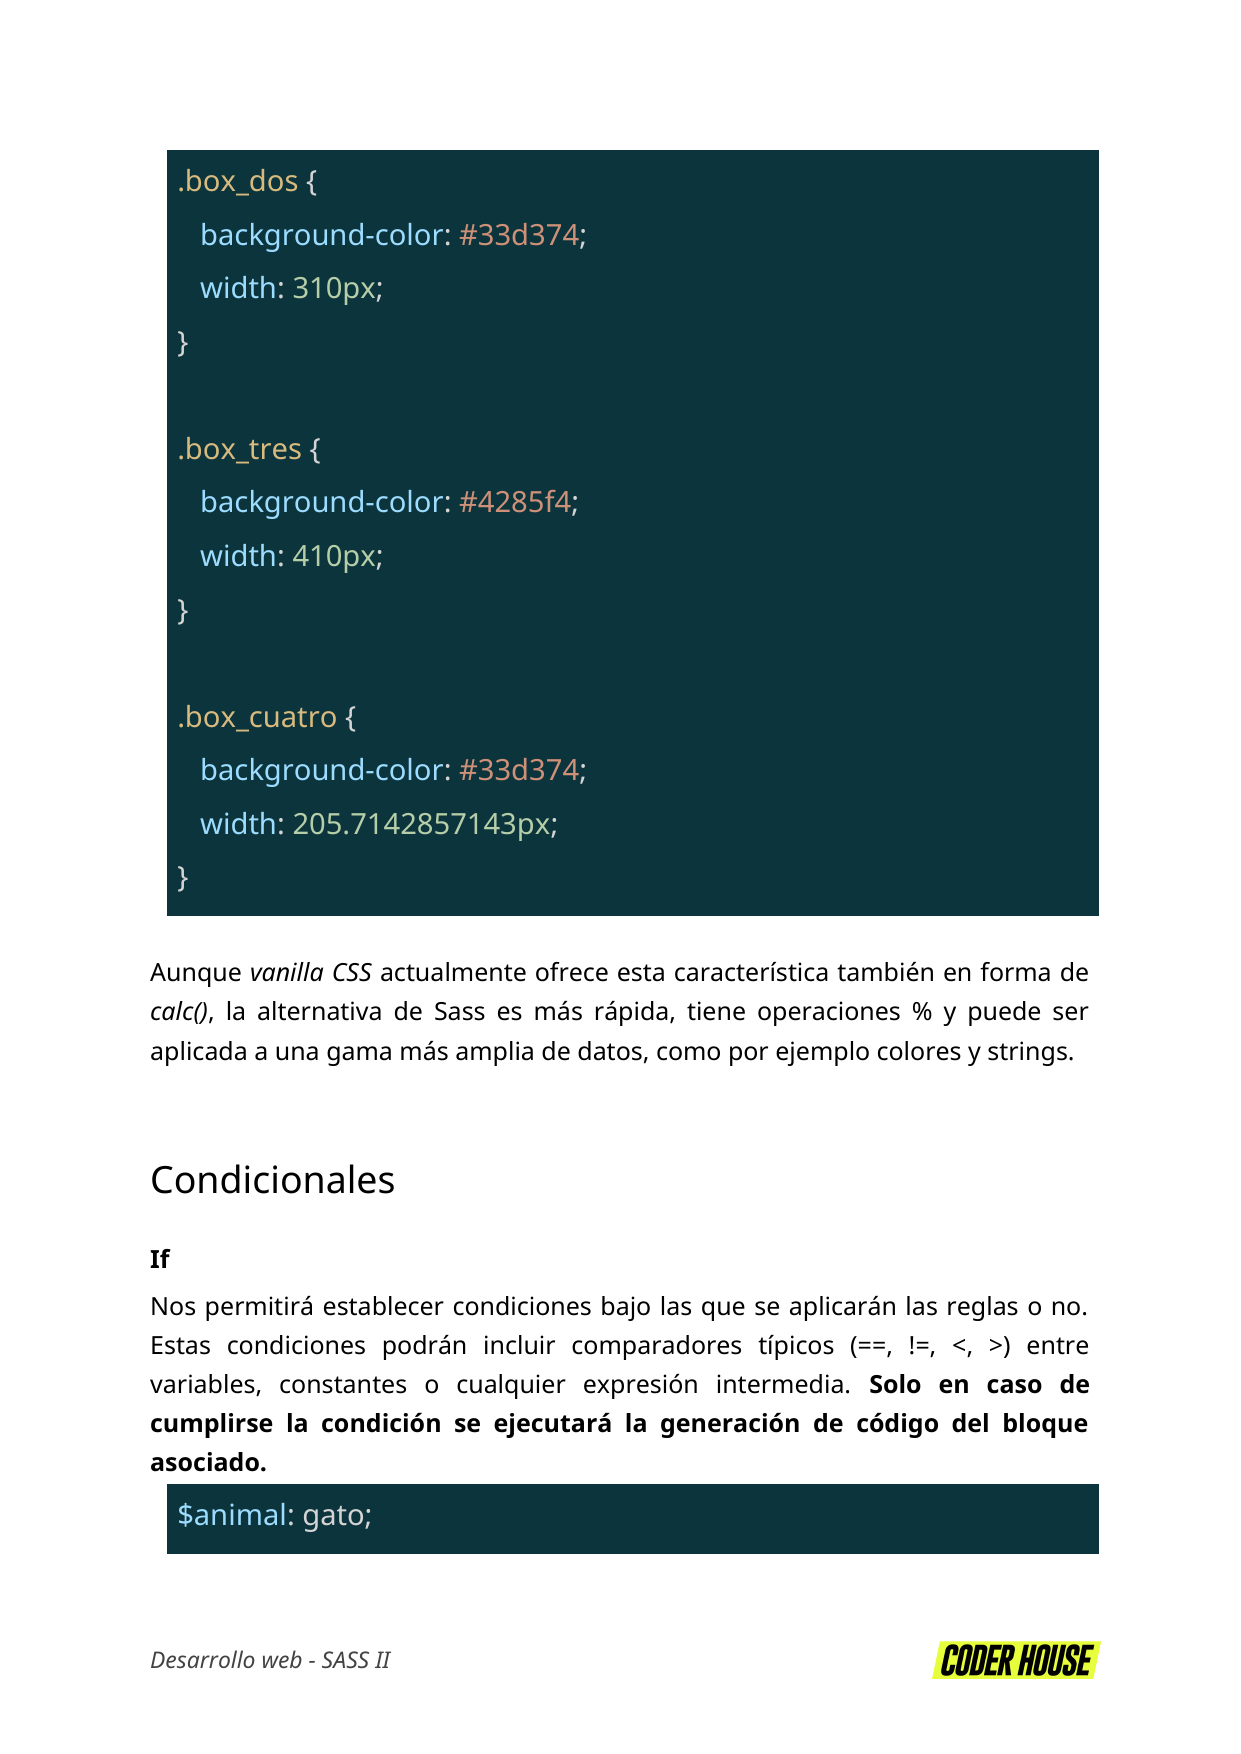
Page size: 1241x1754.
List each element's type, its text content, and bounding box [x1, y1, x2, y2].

subtitle If [150, 1242, 1090, 1276]
subtitle Condicionales [150, 1153, 1090, 1204]
table_header $animal: gato; p { @if 1 + 1 == 2 {border: 2px solid black} @if $animal == gato { color: blue; } @else if $animal == perro { color: red; } @else if $animal == caballo { color: green; } @else { color: black; } } [167, 1484, 1099, 1554]
text Aunque vanilla CSS actualmente ofrece esta característica también en forma de calc(), la alternativa de Sass es más rápida, tiene operaciones % y puede ser aplicada a una gama más amplia de datos, como por ejemplo colores y strings. [150, 955, 1090, 1067]
picture [928, 1636, 1105, 1685]
text Nos permitirá establecer condiciones bajo las que se aplicarán las reglas o no. Estas condiciones podrán incluir comparadores típicos (==, !=, <, >) entre variables, constantes o cualquier expresión intermedia. Solo en caso de cumplirse la condición se ejecutará la generación de código del bloque asociado. [150, 1288, 1090, 1479]
